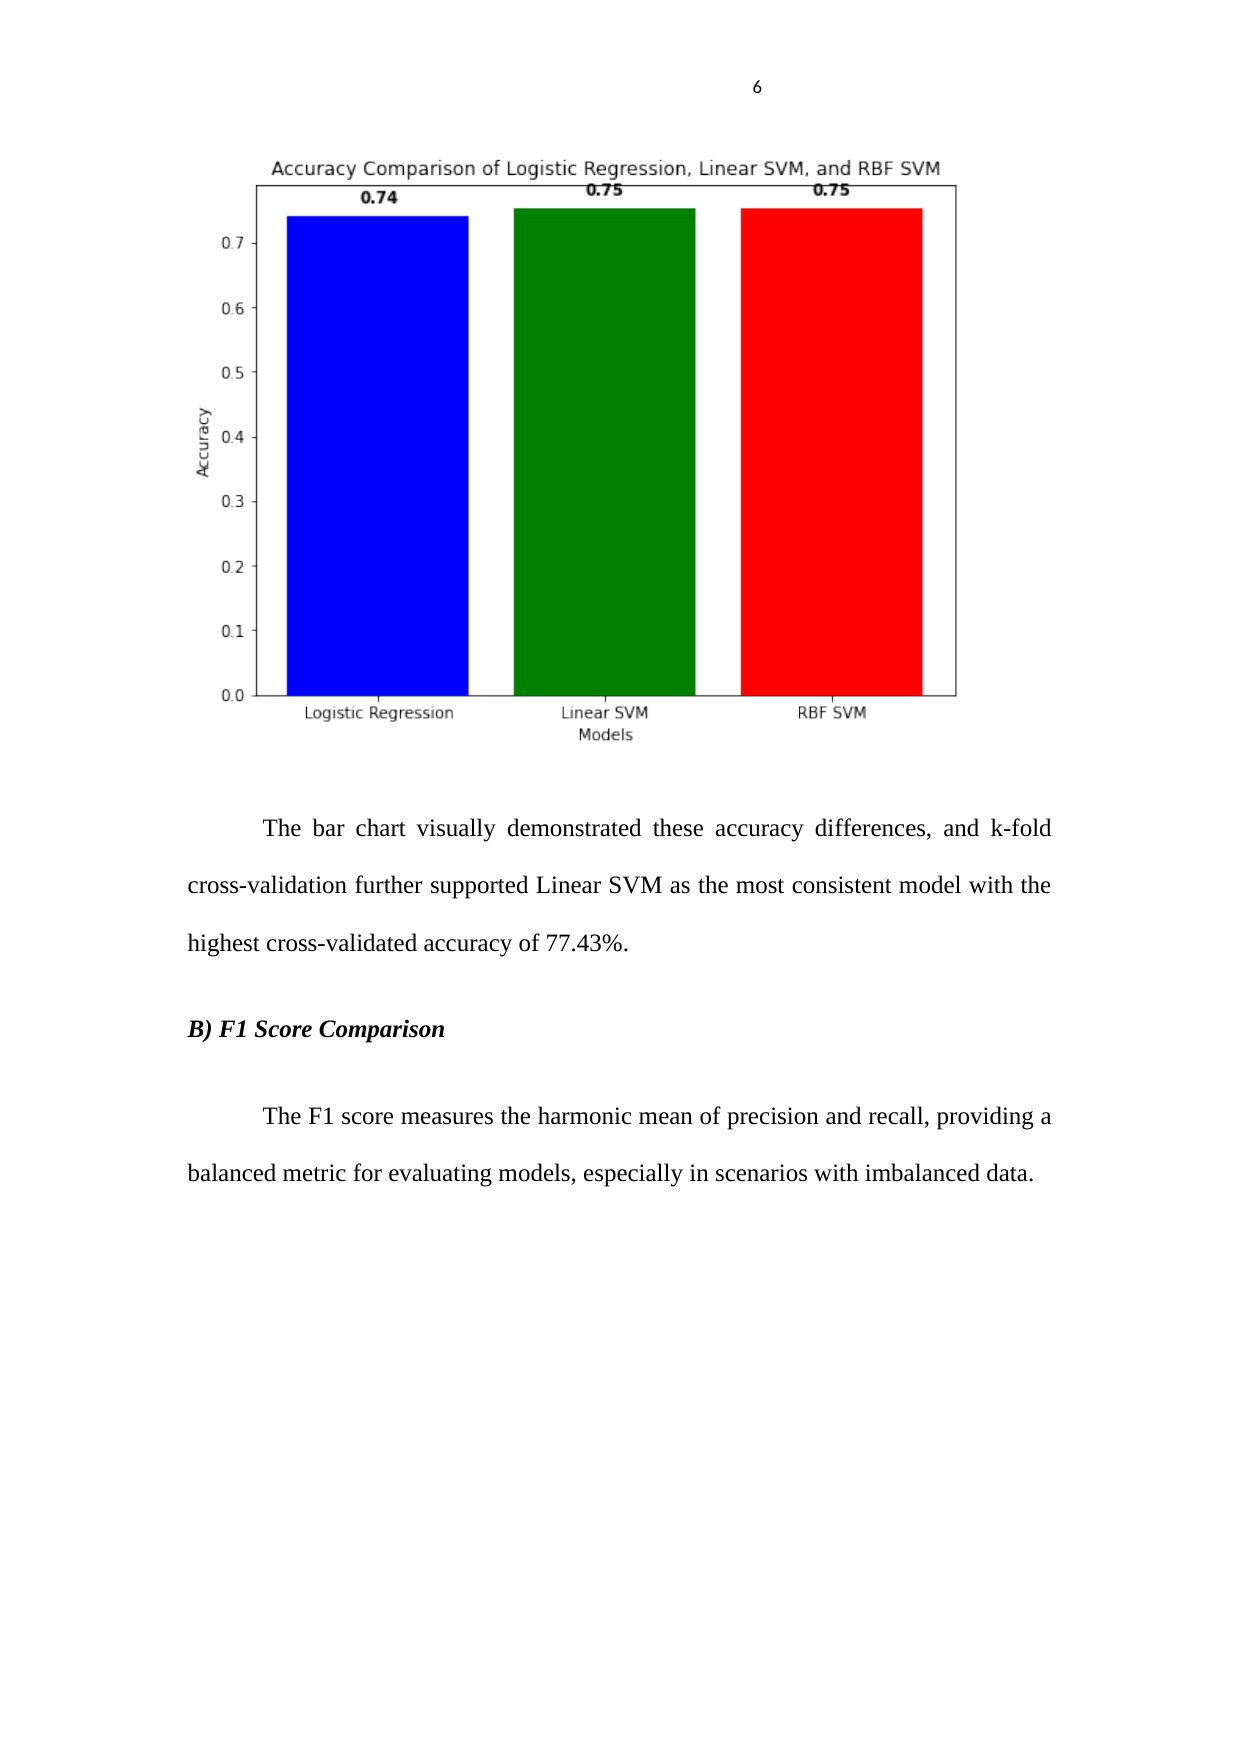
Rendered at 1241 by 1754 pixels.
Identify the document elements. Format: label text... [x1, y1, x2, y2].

picture [187, 150, 964, 755]
list F1 Score Comparison [187, 1014, 1053, 1043]
text The F1 score measures the harmonic mean of precision and recall, providing a balanced metric for evaluating models, especially in scenarios with imbalanced data. [187, 1101, 1053, 1187]
list The bar chart visually demonstrated these accuracy differences, and k-fold cross-validation further supported Linear SVM as the most consistent model with the highest cross-validated accuracy of 77.43%. [187, 813, 1053, 956]
